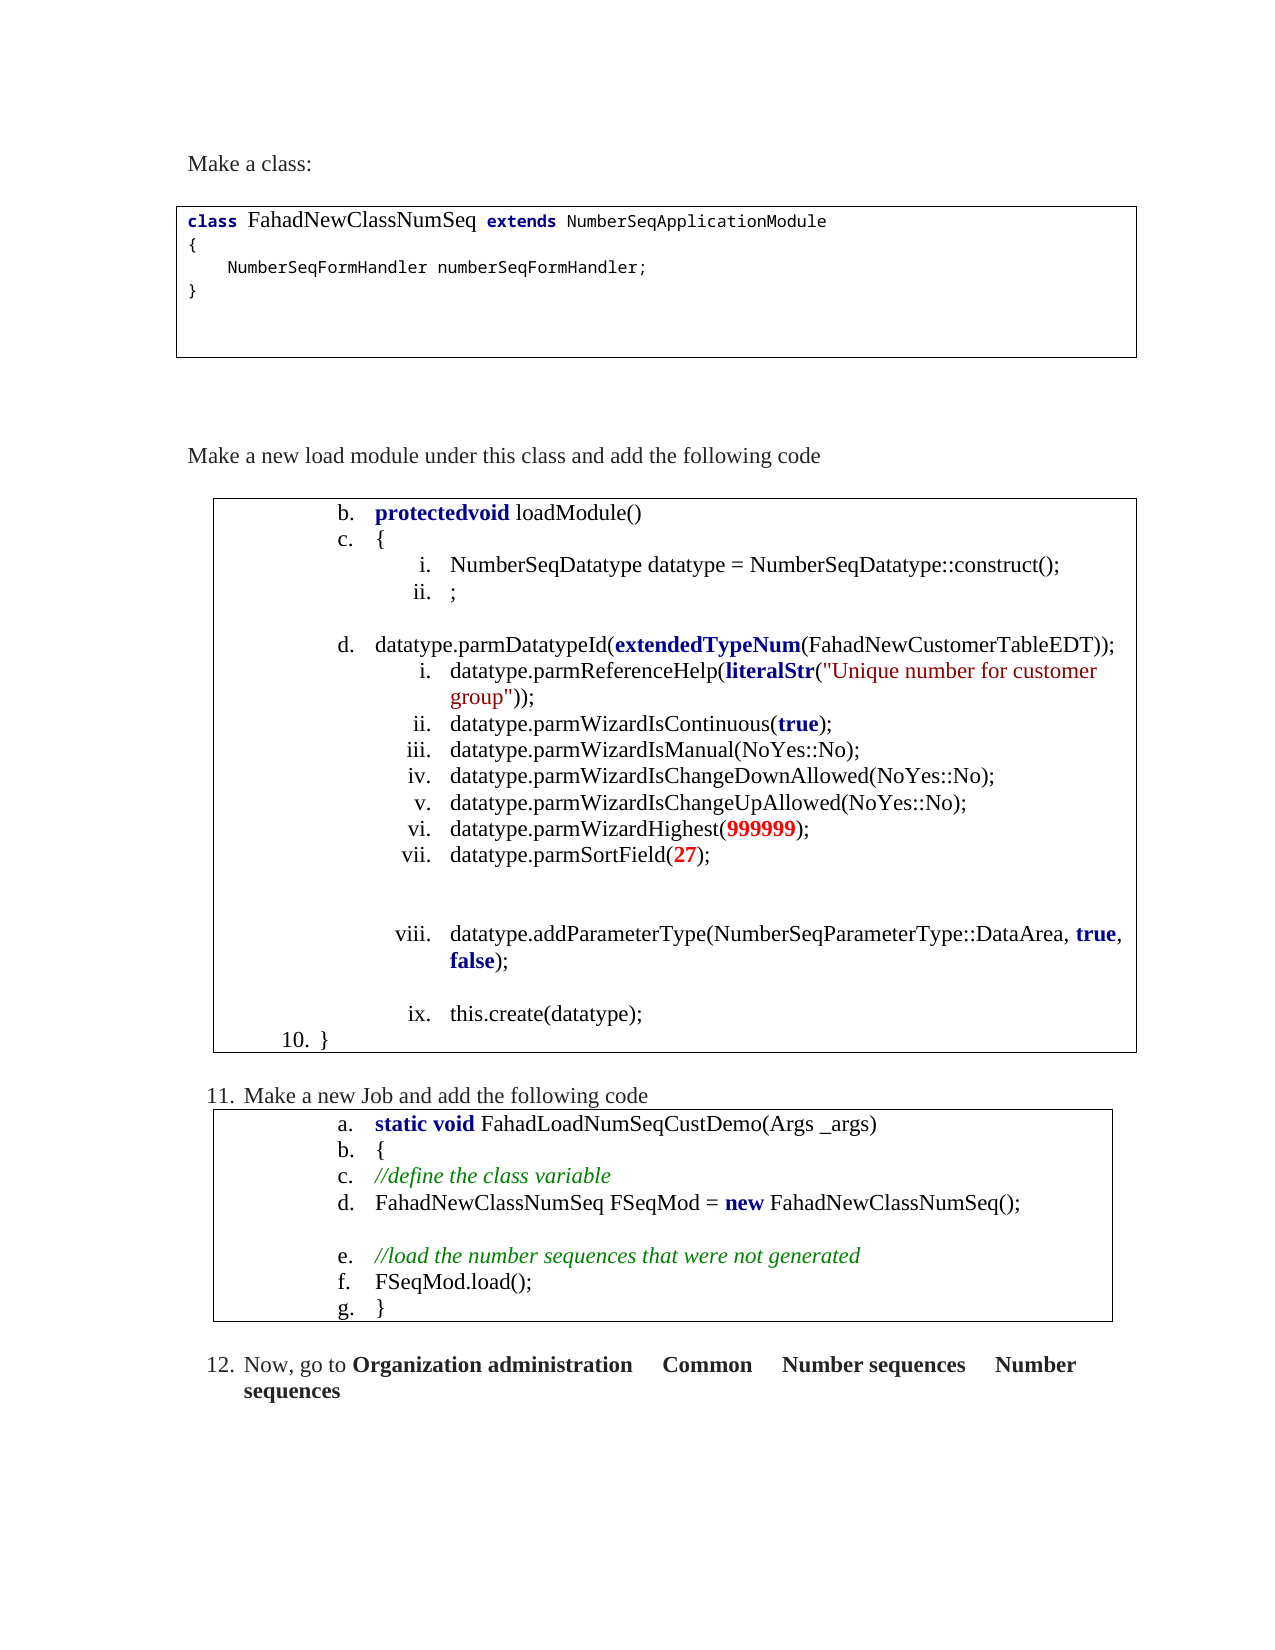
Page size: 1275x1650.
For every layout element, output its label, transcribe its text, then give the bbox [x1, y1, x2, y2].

table_header protectedvoid loadModule() { NumberSeqDatatype datatype = NumberSeqDatatype::construct(); ; datatype.parmDatatypeId(extendedTypeNum(FahadNewCustomerTableEDT)); datatype.parmReferenceHelp(literalStr("Unique number for customer group")); datatype.parmWizardIsContinuous(true); datatype.parmWizardIsManual(NoYes::No); datatype.parmWizardIsChangeDownAllowed(NoYes::No); datatype.parmWizardIsChangeUpAllowed(NoYes::No); datatype.parmWizardHighest(999999); datatype.parmSortField(27); datatype.addParameterType(NumberSeqParameterType::DataArea, true, false); this.create(datatype); } [214, 499, 1136, 1052]
list Now, go to Organization administration  Common  Number sequences  Number sequences [206, 1351, 1125, 1404]
text Make a class: [187, 150, 1125, 176]
list Make a new Job and add the following code [206, 1082, 1125, 1109]
table_header static void FahadLoadNumSeqCustDemo(Args _args) { //define the class variable FahadNewClassNumSeq FSeqMod = new FahadNewClassNumSeq(); //load the number sequences that were not generated FSeqMod.load(); } [214, 1110, 1112, 1321]
table_header class FahadNewClassNumSeq extends NumberSeqApplicationModule { NumberSeqFormHandler numberSeqFormHandler; } [177, 207, 1136, 357]
text Make a new load module under this class and add the following code [187, 442, 1125, 469]
